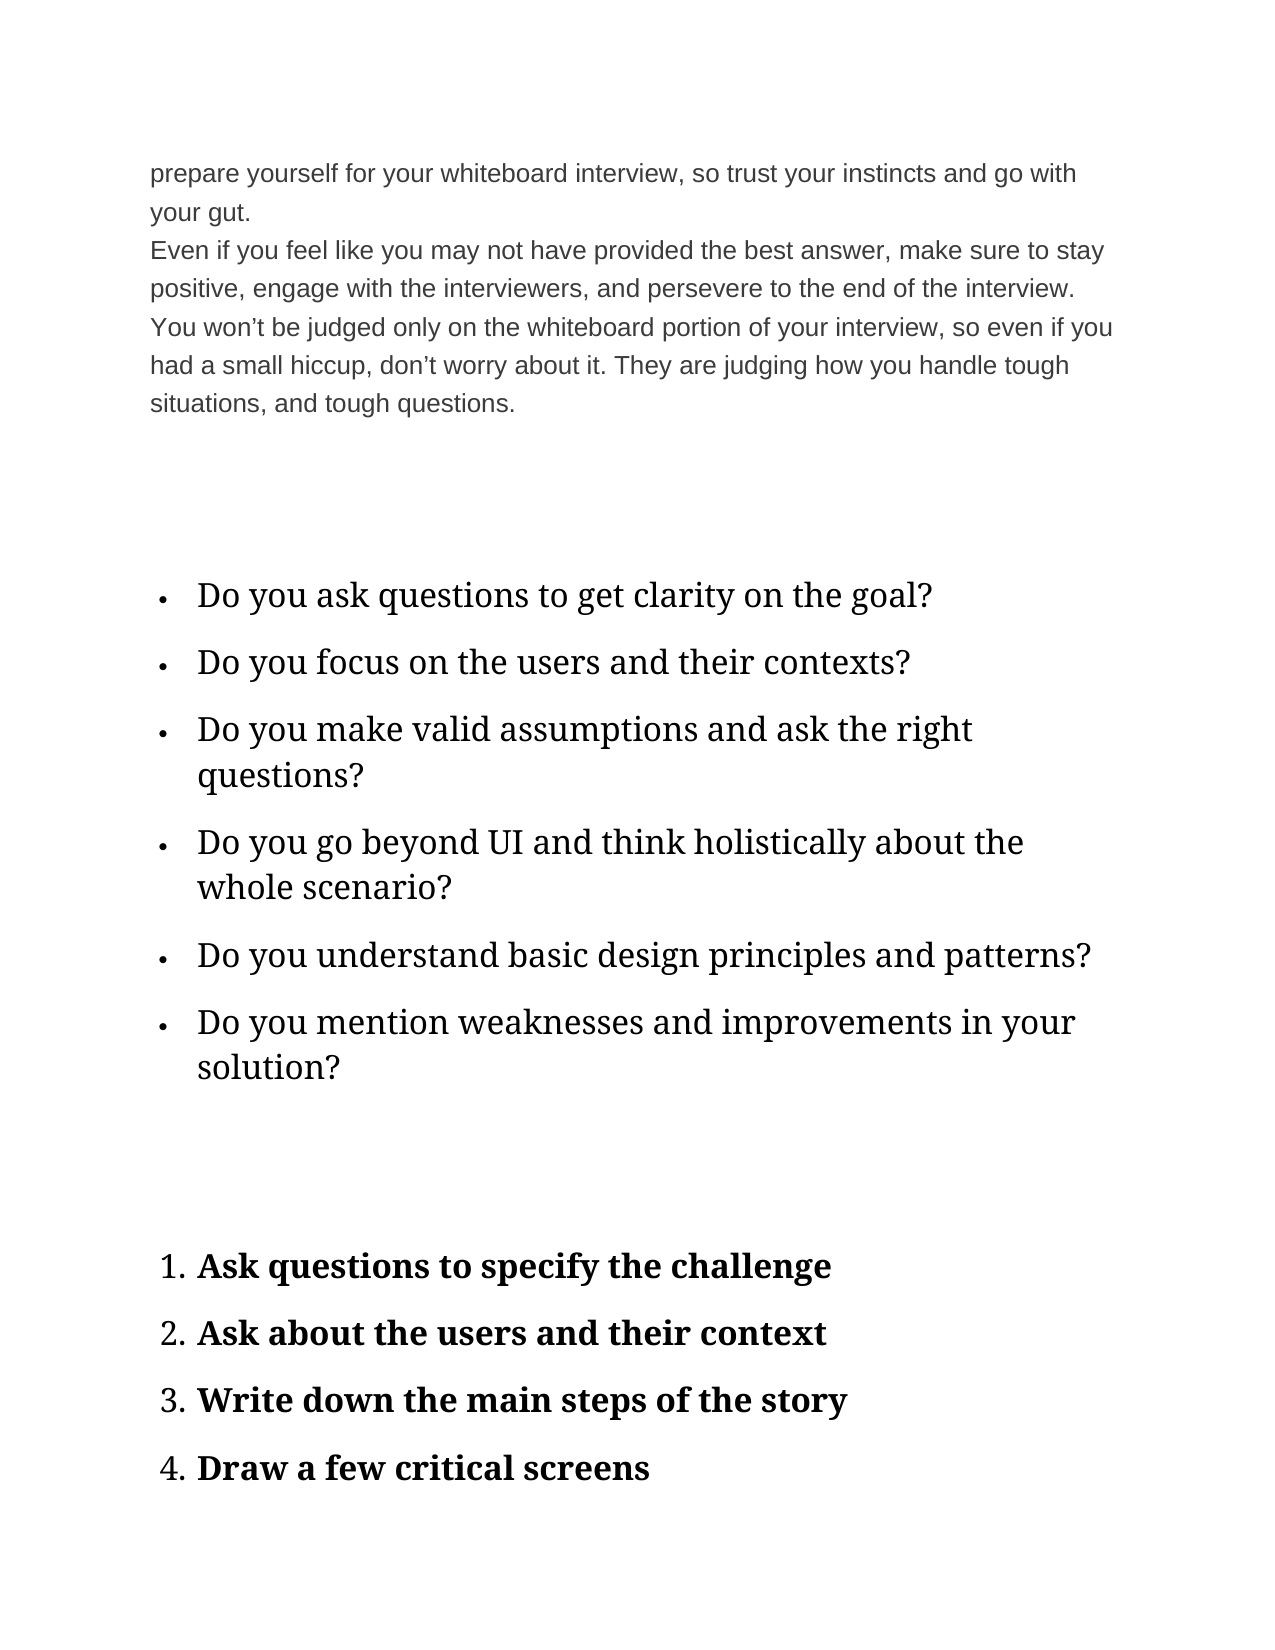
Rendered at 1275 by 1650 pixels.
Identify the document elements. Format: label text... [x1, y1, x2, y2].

list Do you understand basic design principles and patterns? [159, 931, 1125, 977]
list Ask questions to specify the challenge [159, 1243, 1125, 1288]
list Ask about the users and their context [159, 1310, 1125, 1355]
list Do you go beyond UI and think holistically about the whole scenario? [159, 819, 1125, 909]
text Even if you feel like you may not have provided the best answer, make sure to stay positive, engage with the interviewers, and persevere to the end of the interview. You won’t be judged only on the whiteboard portion of your interview, so even if you had a small hiccup, don’t worry about it. They are judging how you handle tough situations, and tough questions. [150, 227, 1125, 418]
list Do you make valid assumptions and ask the right questions? [159, 706, 1125, 797]
list Do you mention weaknesses and improvements in your solution? [159, 999, 1125, 1089]
list Write down the main steps of the story [159, 1377, 1125, 1423]
list Draw a few critical screens [159, 1444, 1125, 1490]
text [150, 150, 1125, 227]
list Do you focus on the users and their contexts? [159, 639, 1125, 684]
list Do you ask questions to get clarity on the goal? [159, 571, 1125, 617]
